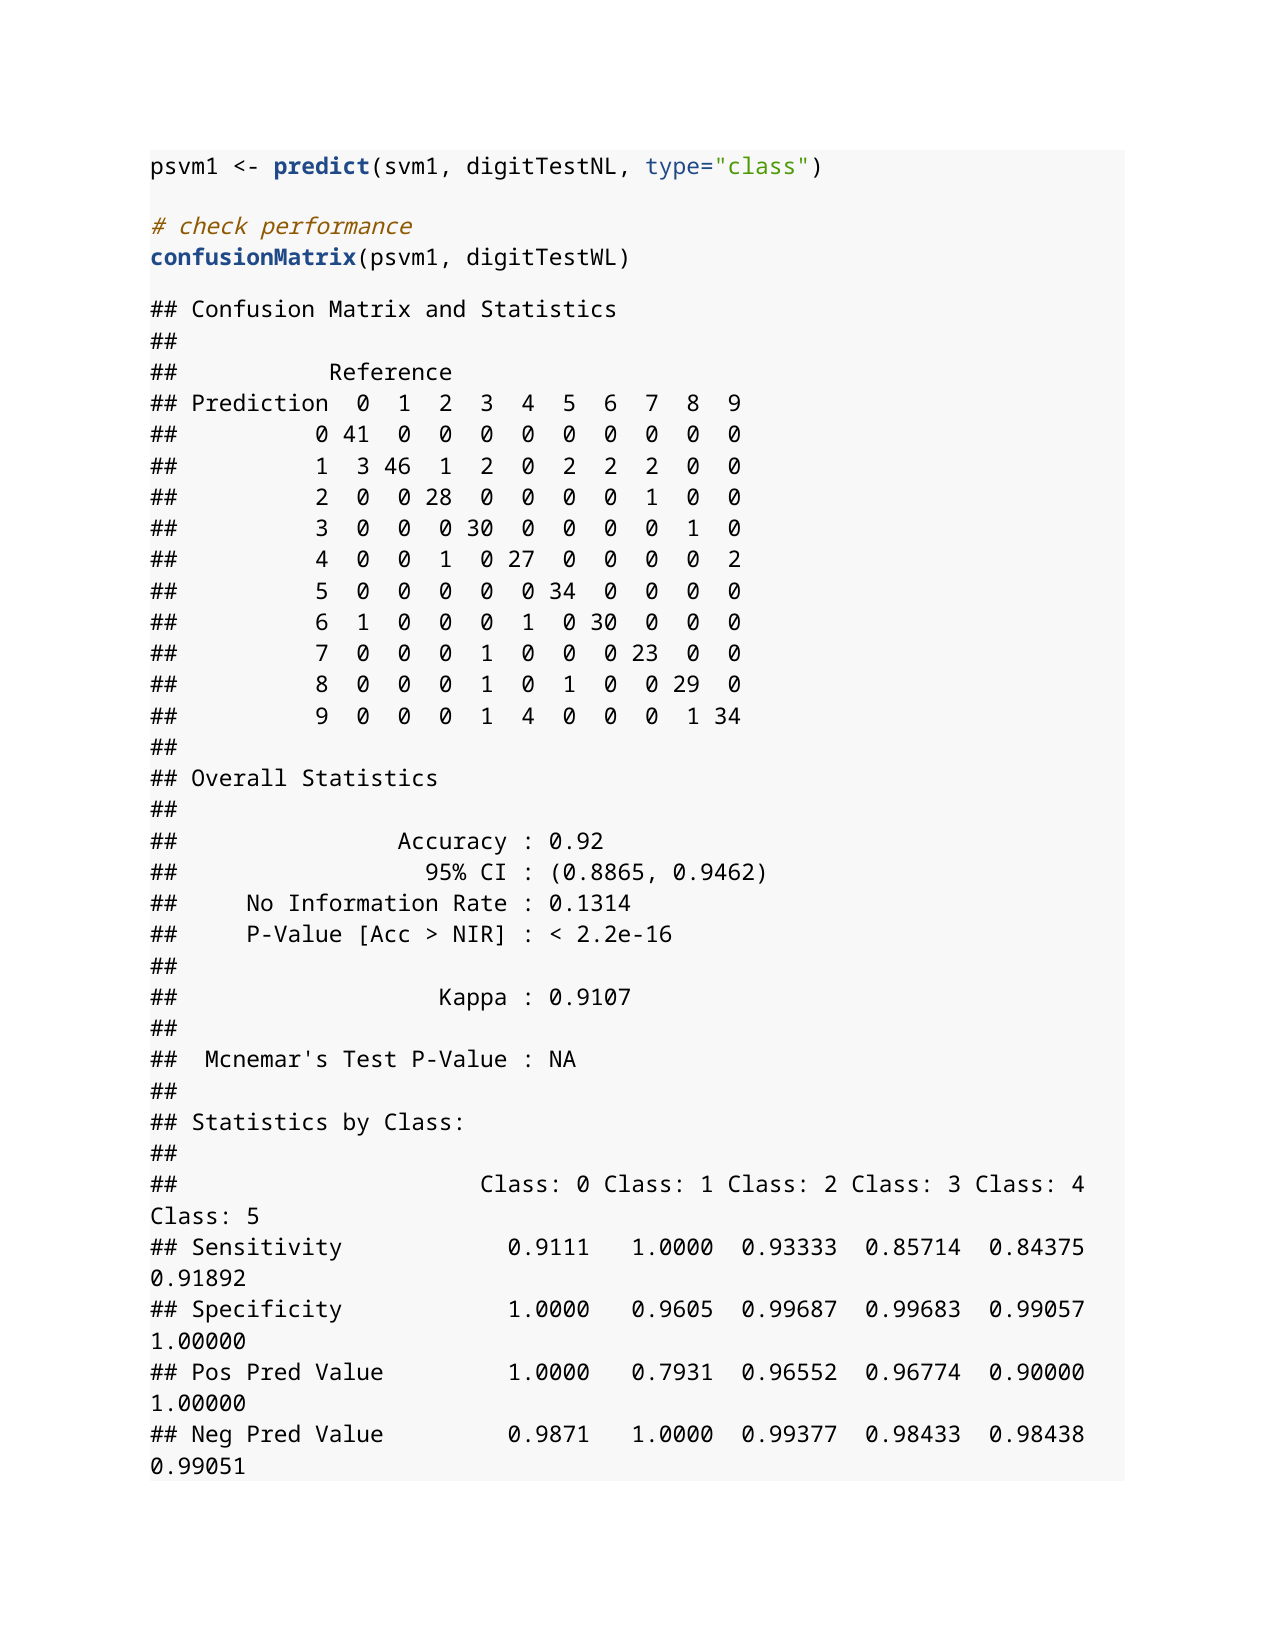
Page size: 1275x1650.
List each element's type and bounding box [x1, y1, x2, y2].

text [150, 293, 1125, 1481]
text [150, 150, 1125, 272]
